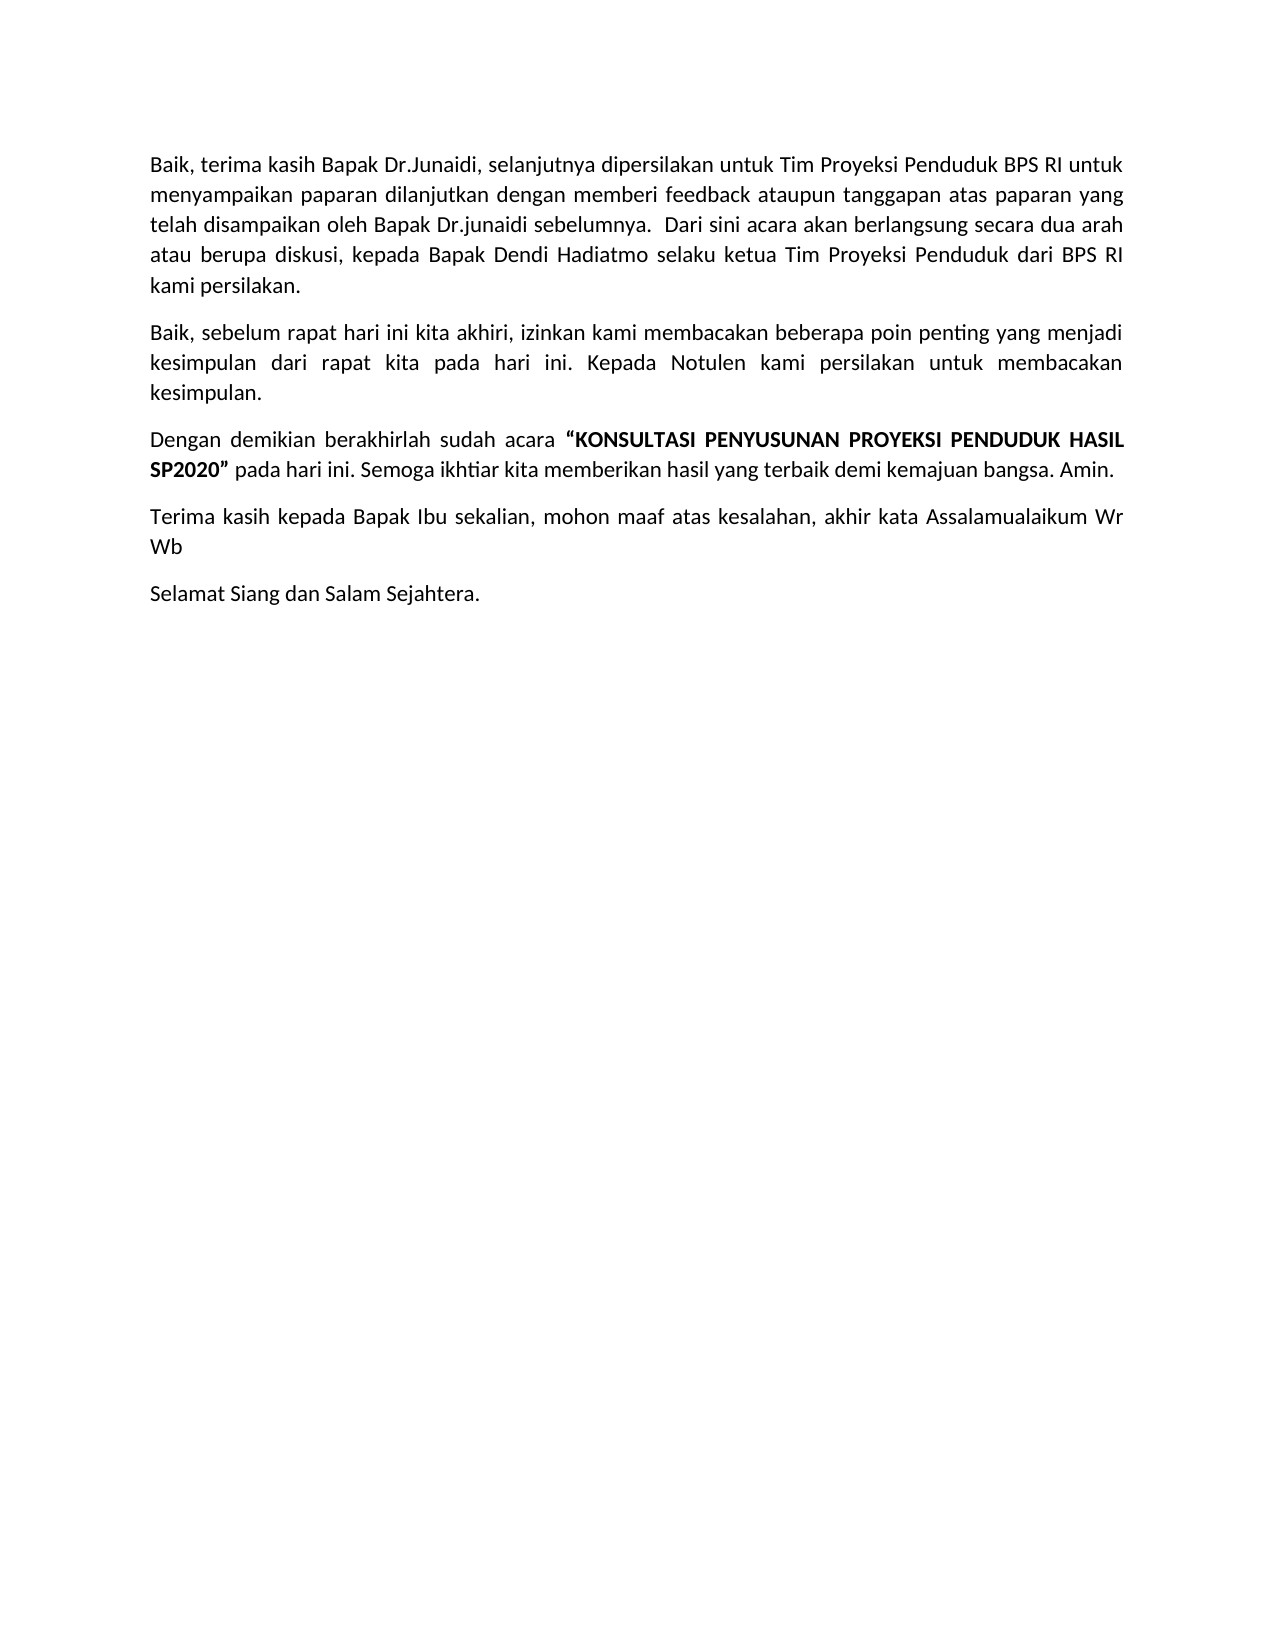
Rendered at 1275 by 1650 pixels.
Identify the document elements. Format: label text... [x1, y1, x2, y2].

text Dengan demikian berakhirlah sudah acara “KONSULTASI PENYUSUNAN PROYEKSI PENDUDUK HASIL SP2020” pada hari ini. Semoga ikhtiar kita memberikan hasil yang terbaik demi kemajuan bangsa. Amin. [150, 425, 1125, 483]
text Selamat Siang dan Salam Sejahtera. [150, 579, 1125, 607]
text Terima kasih kepada Bapak Ibu sekalian, mohon maaf atas kesalahan, akhir kata Assalamualaikum Wr Wb [150, 502, 1125, 560]
text Baik, terima kasih Bapak Dr.Junaidi, selanjutnya dipersilakan untuk Tim Proyeksi Penduduk BPS RI untuk menyampaikan paparan dilanjutkan dengan memberi feedback ataupun tanggapan atas paparan yang telah disampaikan oleh Bapak Dr.junaidi sebelumnya. Dari sini acara akan berlangsung secara dua arah atau berupa diskusi, kepada Bapak Dendi Hadiatmo selaku ketua Tim Proyeksi Penduduk dari BPS RI kami persilakan. [150, 150, 1125, 299]
text Baik, sebelum rapat hari ini kita akhiri, izinkan kami membacakan beberapa poin penting yang menjadi kesimpulan dari rapat kita pada hari ini. Kepada Notulen kami persilakan untuk membacakan kesimpulan. [150, 318, 1125, 406]
